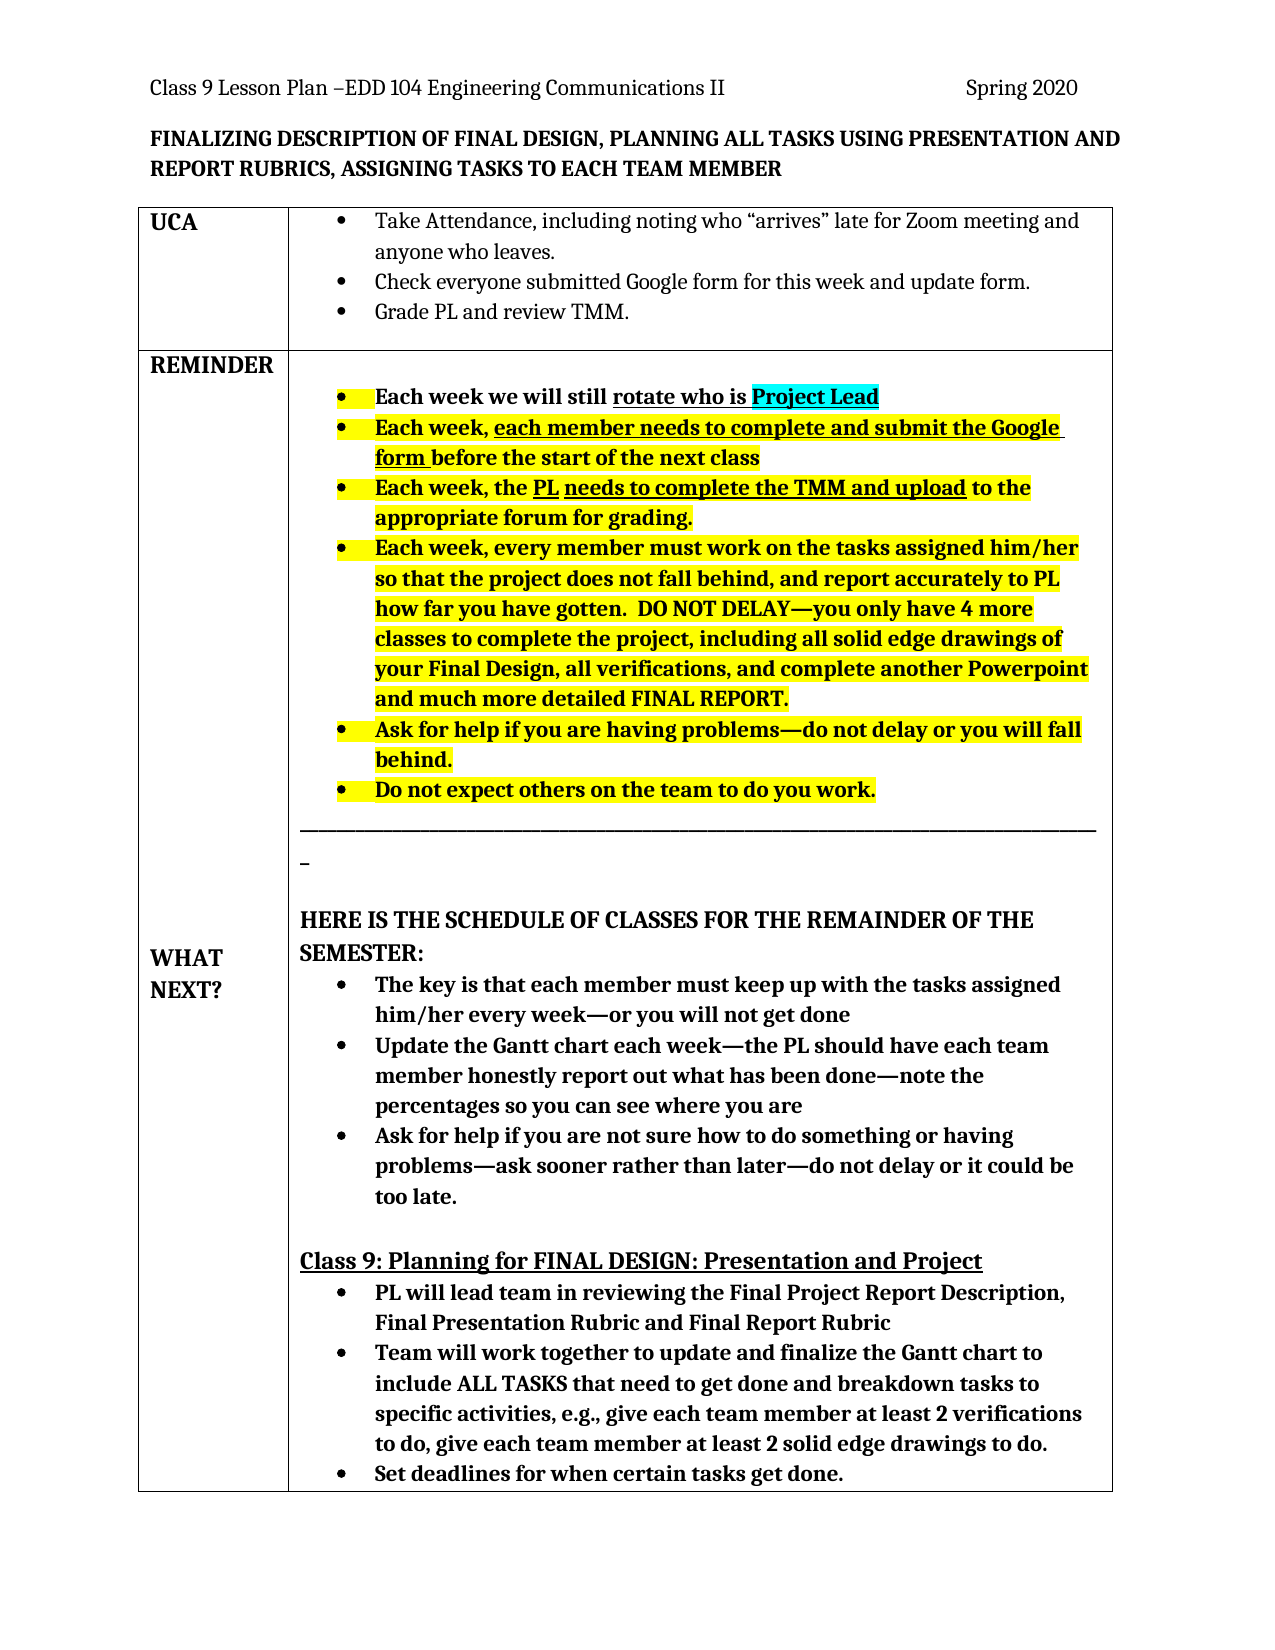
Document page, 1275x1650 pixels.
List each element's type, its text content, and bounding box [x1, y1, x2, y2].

table_header Take Attendance, including noting who “arrives” late for Zoom meeting and anyone who leaves. Check everyone submitted Google form for this week and update form. Grade PL and review TMM. [289, 208, 1112, 350]
table_header UCA [139, 208, 288, 350]
table_cell REMINDER WHAT NEXT? [139, 351, 288, 1491]
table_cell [289, 351, 1112, 1491]
